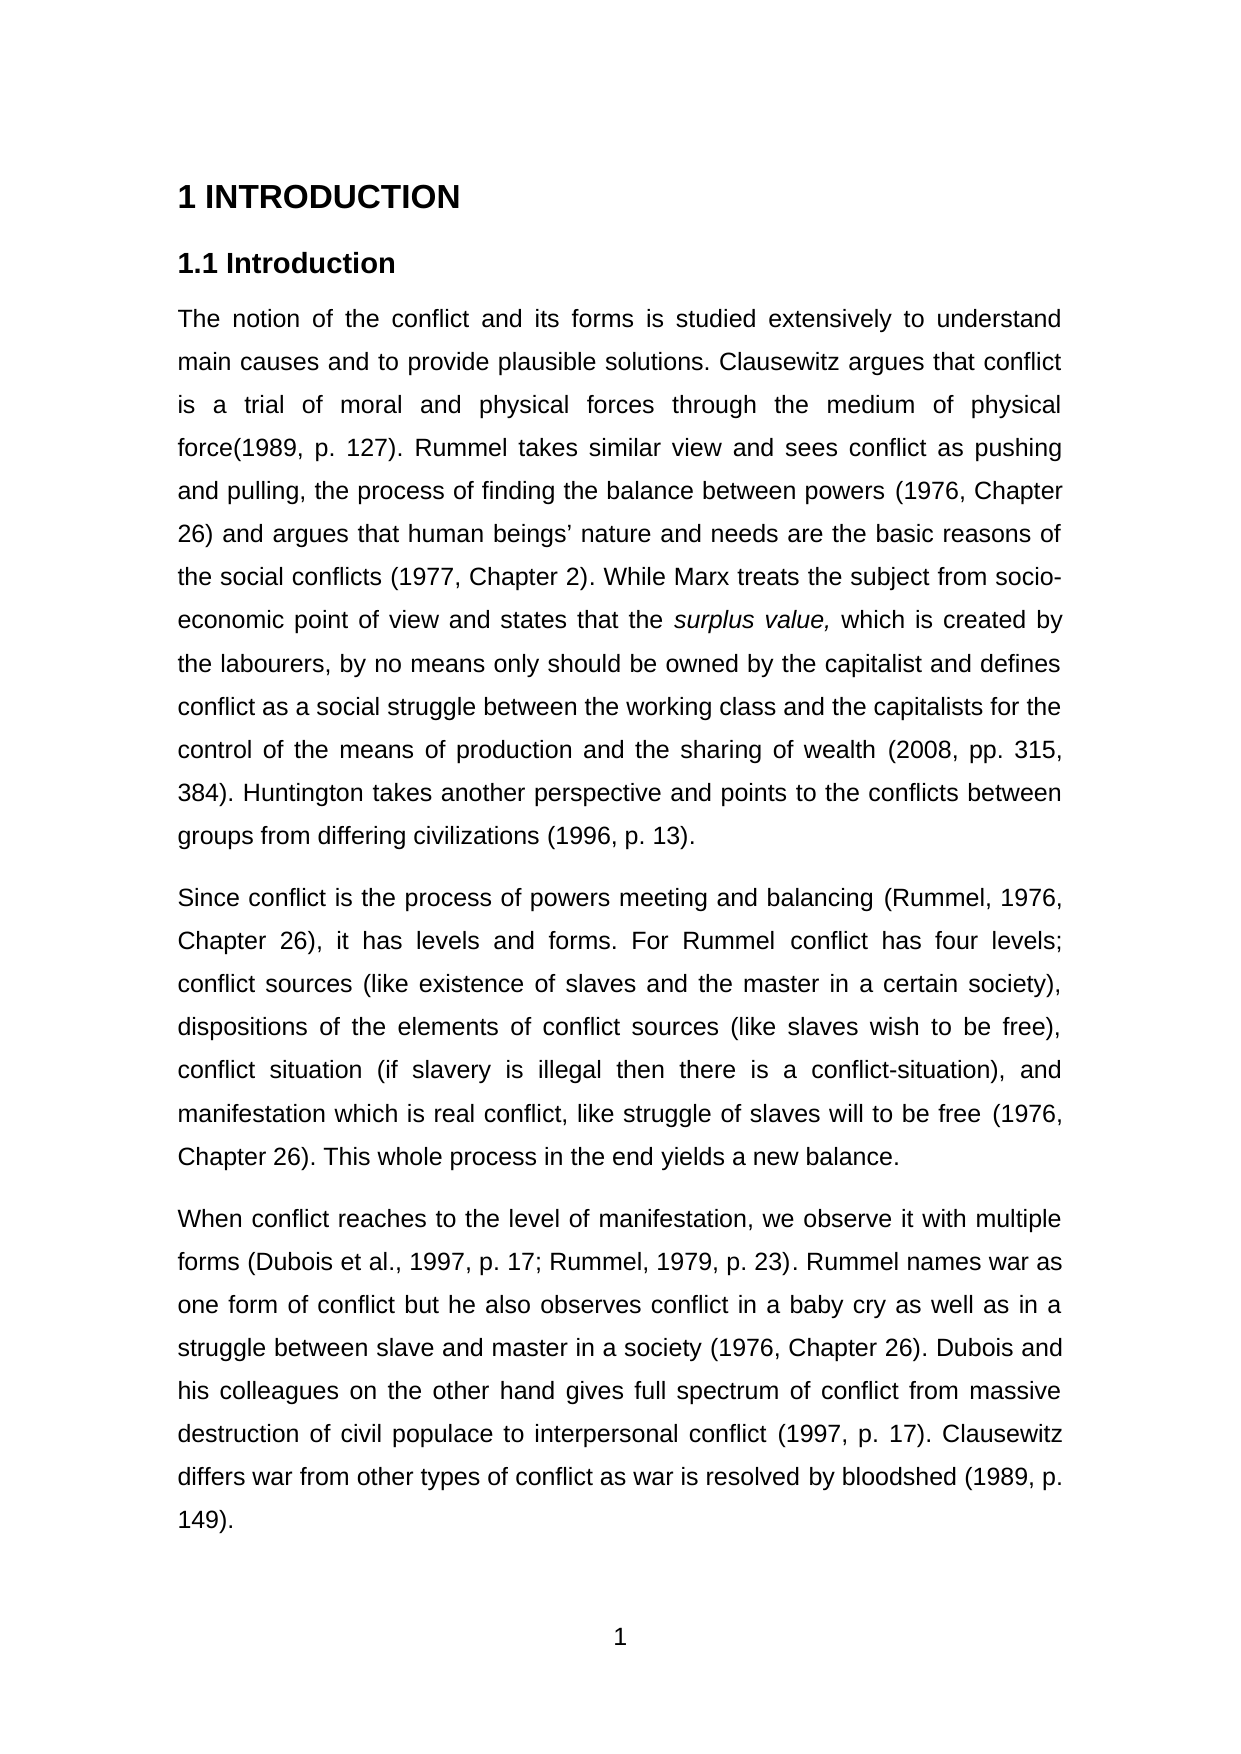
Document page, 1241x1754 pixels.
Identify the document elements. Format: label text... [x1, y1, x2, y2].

text The notion of the conflict and its forms is studied extensively to understand main causes and to provide plausible solutions. Clausewitz argues that conflict is a trial of moral and physical forces through the medium of physical force. Rummel takes similar view and sees conflict as pushing and pulling, the process of finding the balance between powers and argues that human beings’ nature and needs are the basic reasons of the social conflicts . While Marx treats the subject from socio-economic point of view and states that the surplus value, which is created by the labourers, by no means only should be owned by the capitalist and defines conflict as a social struggle between the working class and the capitalists for the control of the means of production and the sharing of wealth Huntington takes another perspective and points to the conflicts between groups from differing civilizations . [177, 304, 1063, 850]
subtitle INTRODUCTION [177, 177, 1063, 216]
text Since conflict is the process of powers meeting and balancing , it has levels and forms. For Rummel conflict has four levels; conflict sources (like existence of slaves and the master in a certain society), dispositions of the elements of conflict sources (like slaves wish to be free), conflict situation (if slavery is illegal then there is a conflict-situation), and manifestation which is real conflict, like struggle of slaves will to be free . This whole process in the end yields a new balance. [177, 883, 1063, 1171]
text When conflict reaches to the level of manifestation, we observe it with multiple forms . Rummel names war as one form of conflict but he also observes conflict in a baby cry as well as in a struggle between slave and master in a society . Dubois and his colleagues on the other hand gives full spectrum of conflict from massive destruction of civil populace to interpersonal conflict . Clausewitz differs war from other types of conflict as war is resolved by bloodshed [177, 1204, 1063, 1534]
subtitle Introduction [177, 246, 1063, 280]
